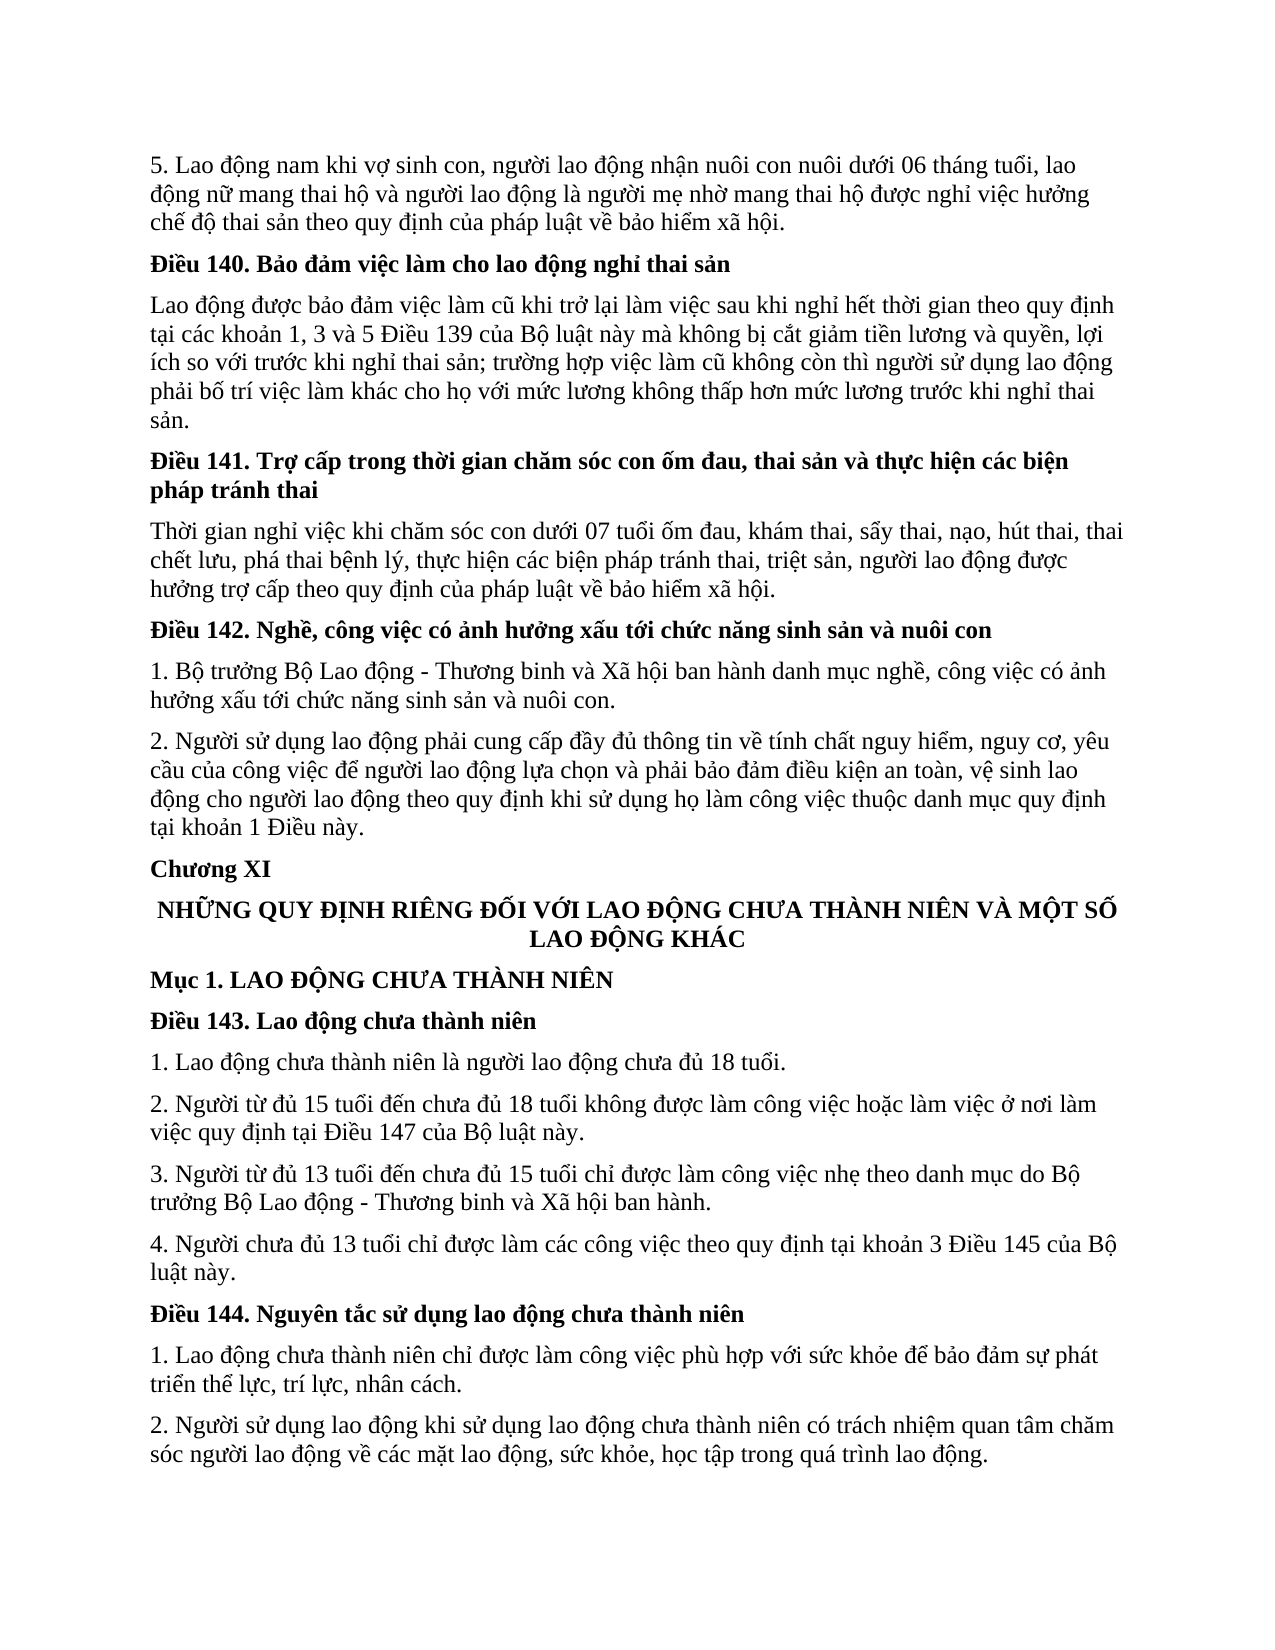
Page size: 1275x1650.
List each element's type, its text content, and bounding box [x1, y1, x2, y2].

text Điều 144. Nguyên tắc sử dụng lao động chưa thành niên [150, 1299, 1125, 1327]
text Điều 143. Lao động chưa thành niên [150, 1006, 1125, 1035]
text Thời gian nghỉ việc khi chăm sóc con dưới 07 tuổi ốm đau, khám thai, sẩy thai, nạo, hút thai, thai chết lưu, phá thai bệnh lý, thực hiện các biện pháp tránh thai, triệt sản, người lao động được hưởng trợ cấp theo quy định của pháp luật về bảo hiểm xã hội. [150, 516, 1125, 602]
text Mục 1. LAO ĐỘNG CHƯA THÀNH NIÊN [150, 965, 1125, 994]
text Điều 141. Trợ cấp trong thời gian chăm sóc con ốm đau, thai sản và thực hiện các biện pháp tránh thai [150, 446, 1125, 504]
text 5. Lao động nam khi vợ sinh con, người lao động nhận nuôi con nuôi dưới 06 tháng tuổi, lao động nữ mang thai hộ và người lao động là người mẹ nhờ mang thai hộ được nghỉ việc hưởng chế độ thai sản theo quy định của pháp luật về bảo hiểm xã hội. [150, 150, 1125, 236]
text 2. Người sử dụng lao động phải cung cấp đầy đủ thông tin về tính chất nguy hiểm, nguy cơ, yêu cầu của công việc để người lao động lựa chọn và phải bảo đảm điều kiện an toàn, vệ sinh lao động cho người lao động theo quy định khi sử dụng họ làm công việc thuộc danh mục quy định tại khoản 1 Điều này. [150, 726, 1125, 841]
text 1. Lao động chưa thành niên chỉ được làm công việc phù hợp với sức khỏe để bảo đảm sự phát triển thể lực, trí lực, nhân cách. [150, 1340, 1125, 1397]
text Chương XI [150, 854, 1125, 882]
text 2. Người sử dụng lao động khi sử dụng lao động chưa thành niên có trách nhiệm quan tâm chăm sóc người lao động về các mặt lao động, sức khỏe, học tập trong quá trình lao động. [150, 1410, 1125, 1467]
text 3. Người từ đủ 13 tuổi đến chưa đủ 15 tuổi chỉ được làm công việc nhẹ theo danh mục do Bộ trưởng Bộ Lao động - Thương binh và Xã hội ban hành. [150, 1159, 1125, 1216]
text 4. Người chưa đủ 13 tuổi chỉ được làm các công việc theo quy định tại khoản 3 Điều 145 của Bộ luật này. [150, 1229, 1125, 1286]
text 2. Người từ đủ 15 tuổi đến chưa đủ 18 tuổi không được làm công việc hoặc làm việc ở nơi làm việc quy định tại Điều 147 của Bộ luật này. [150, 1089, 1125, 1146]
text 1. Bộ trưởng Bộ Lao động - Thương binh và Xã hội ban hành danh mục nghề, công việc có ảnh hưởng xấu tới chức năng sinh sản và nuôi con. [150, 656, 1125, 714]
text NHỮNG QUY ĐỊNH RIÊNG ĐỐI VỚI LAO ĐỘNG CHƯA THÀNH NIÊN VÀ MỘT SỐ LAO ĐỘNG KHÁC [150, 895, 1125, 952]
text Điều 140. Bảo đảm việc làm cho lao động nghỉ thai sản [150, 249, 1125, 277]
text 1. Lao động chưa thành niên là người lao động chưa đủ 18 tuổi. [150, 1047, 1125, 1076]
text Lao động được bảo đảm việc làm cũ khi trở lại làm việc sau khi nghỉ hết thời gian theo quy định tại các khoản 1, 3 và 5 Điều 139 của Bộ luật này mà không bị cắt giảm tiền lương và quyền, lợi ích so với trước khi nghỉ thai sản; trường hợp việc làm cũ không còn thì người sử dụng lao động phải bố trí việc làm khác cho họ với mức lương không thấp hơn mức lương trước khi nghỉ thai sản. [150, 290, 1125, 434]
text Điều 142. Nghề, công việc có ảnh hưởng xấu tới chức năng sinh sản và nuôi con [150, 615, 1125, 644]
